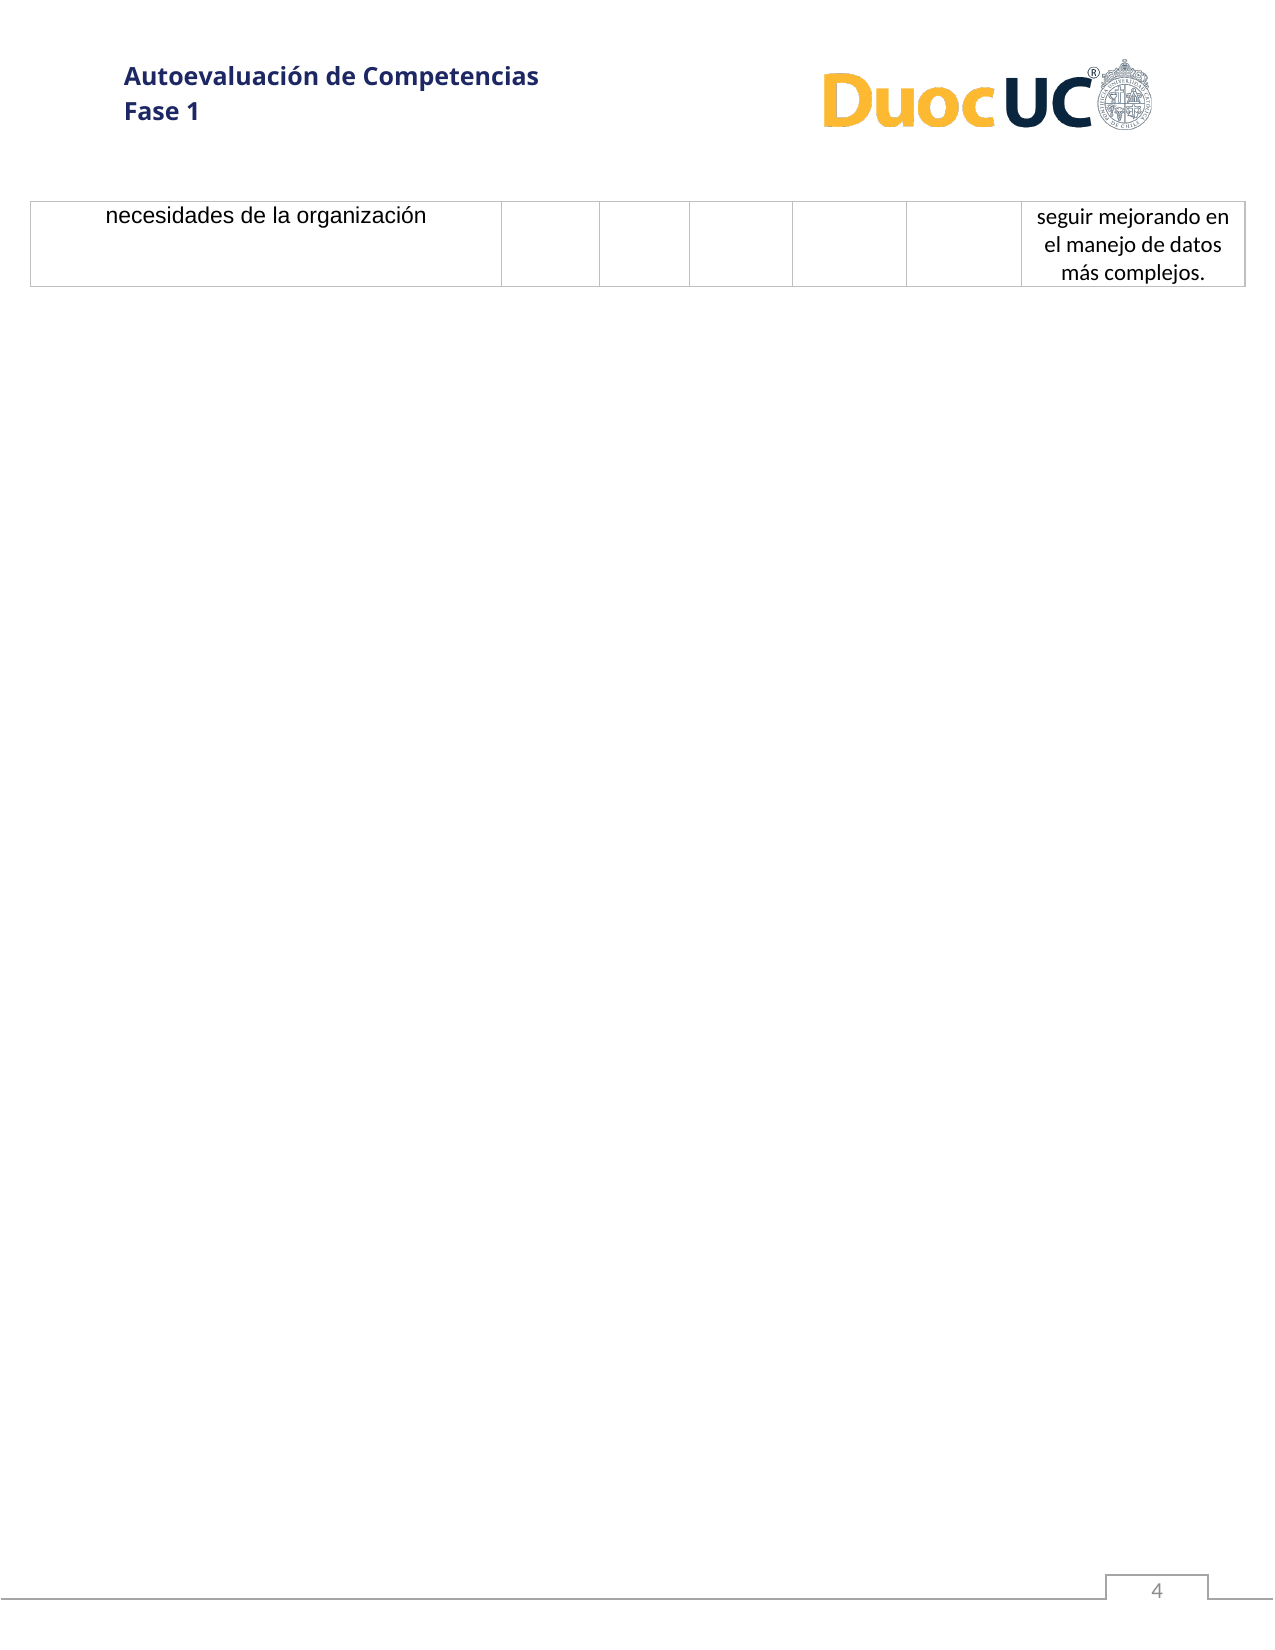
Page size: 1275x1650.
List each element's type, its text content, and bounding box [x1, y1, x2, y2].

picture [824, 59, 1152, 130]
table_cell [1022, 202, 1244, 286]
table_cell [502, 202, 599, 286]
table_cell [31, 202, 501, 286]
table_cell x [600, 202, 689, 286]
table_cell [690, 202, 792, 286]
table_cell [907, 202, 1021, 286]
table_cell [793, 202, 906, 286]
